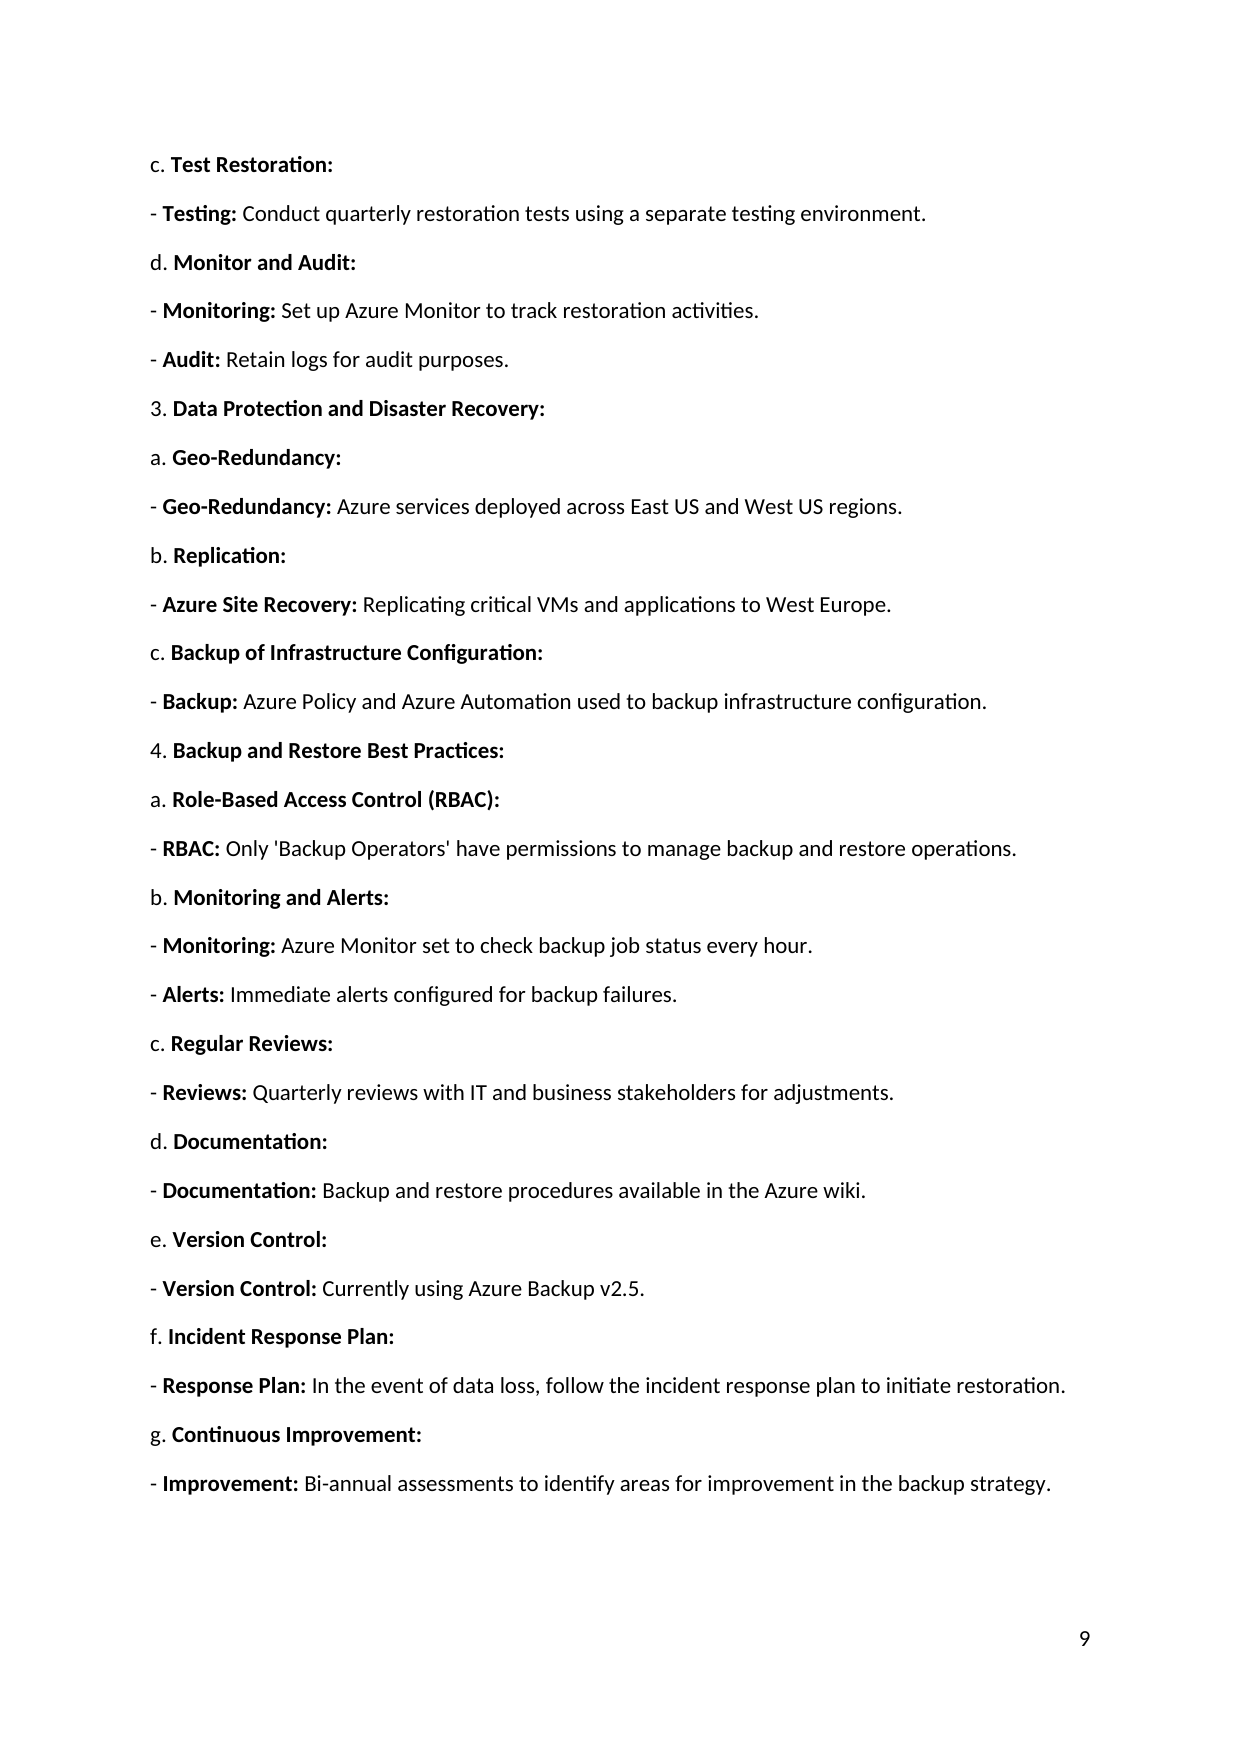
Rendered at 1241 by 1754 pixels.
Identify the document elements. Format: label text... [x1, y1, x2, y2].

text d. Documentation: [150, 1127, 1090, 1155]
text - Geo-Redundancy: Azure services deployed across East US and West US regions. [150, 492, 1090, 520]
text - Monitoring: Azure Monitor set to check backup job status every hour. [150, 932, 1090, 960]
text 3. Data Protection and Disaster Recovery: [150, 394, 1090, 422]
text - Improvement: Bi-annual assessments to identify areas for improvement in the backup strategy. [150, 1469, 1090, 1497]
text c. Test Restoration: [150, 150, 1090, 178]
text - Alerts: Immediate alerts configured for backup failures. [150, 981, 1090, 1008]
text - RBAC: Only 'Backup Operators' have permissions to manage backup and restore operations. [150, 834, 1090, 862]
text - Response Plan: In the event of data loss, follow the incident response plan to initiate restoration. [150, 1371, 1090, 1399]
text - Backup: Azure Policy and Azure Automation used to backup infrastructure configuration. [150, 687, 1090, 715]
text b. Replication: [150, 541, 1090, 569]
text c. Backup of Infrastructure Configuration: [150, 638, 1090, 667]
text d. Monitor and Audit: [150, 248, 1090, 276]
text a. Geo-Redundancy: [150, 443, 1090, 471]
text f. Incident Response Plan: [150, 1322, 1090, 1351]
text - Testing: Conduct quarterly restoration tests using a separate testing environment. [150, 199, 1090, 227]
text - Reviews: Quarterly reviews with IT and business stakeholders for adjustments. [150, 1078, 1090, 1106]
text - Azure Site Recovery: Replicating critical VMs and applications to West Europe. [150, 590, 1090, 618]
text g. Continuous Improvement: [150, 1420, 1090, 1448]
text a. Role-Based Access Control (RBAC): [150, 785, 1090, 813]
text b. Monitoring and Alerts: [150, 883, 1090, 911]
text - Monitoring: Set up Azure Monitor to track restoration activities. [150, 297, 1090, 324]
text - Version Control: Currently using Azure Backup v2.5. [150, 1274, 1090, 1302]
text 4. Backup and Restore Best Practices: [150, 736, 1090, 764]
text - Audit: Retain logs for audit purposes. [150, 345, 1090, 373]
text e. Version Control: [150, 1225, 1090, 1253]
text - Documentation: Backup and restore procedures available in the Azure wiki. [150, 1176, 1090, 1204]
text c. Regular Reviews: [150, 1029, 1090, 1057]
